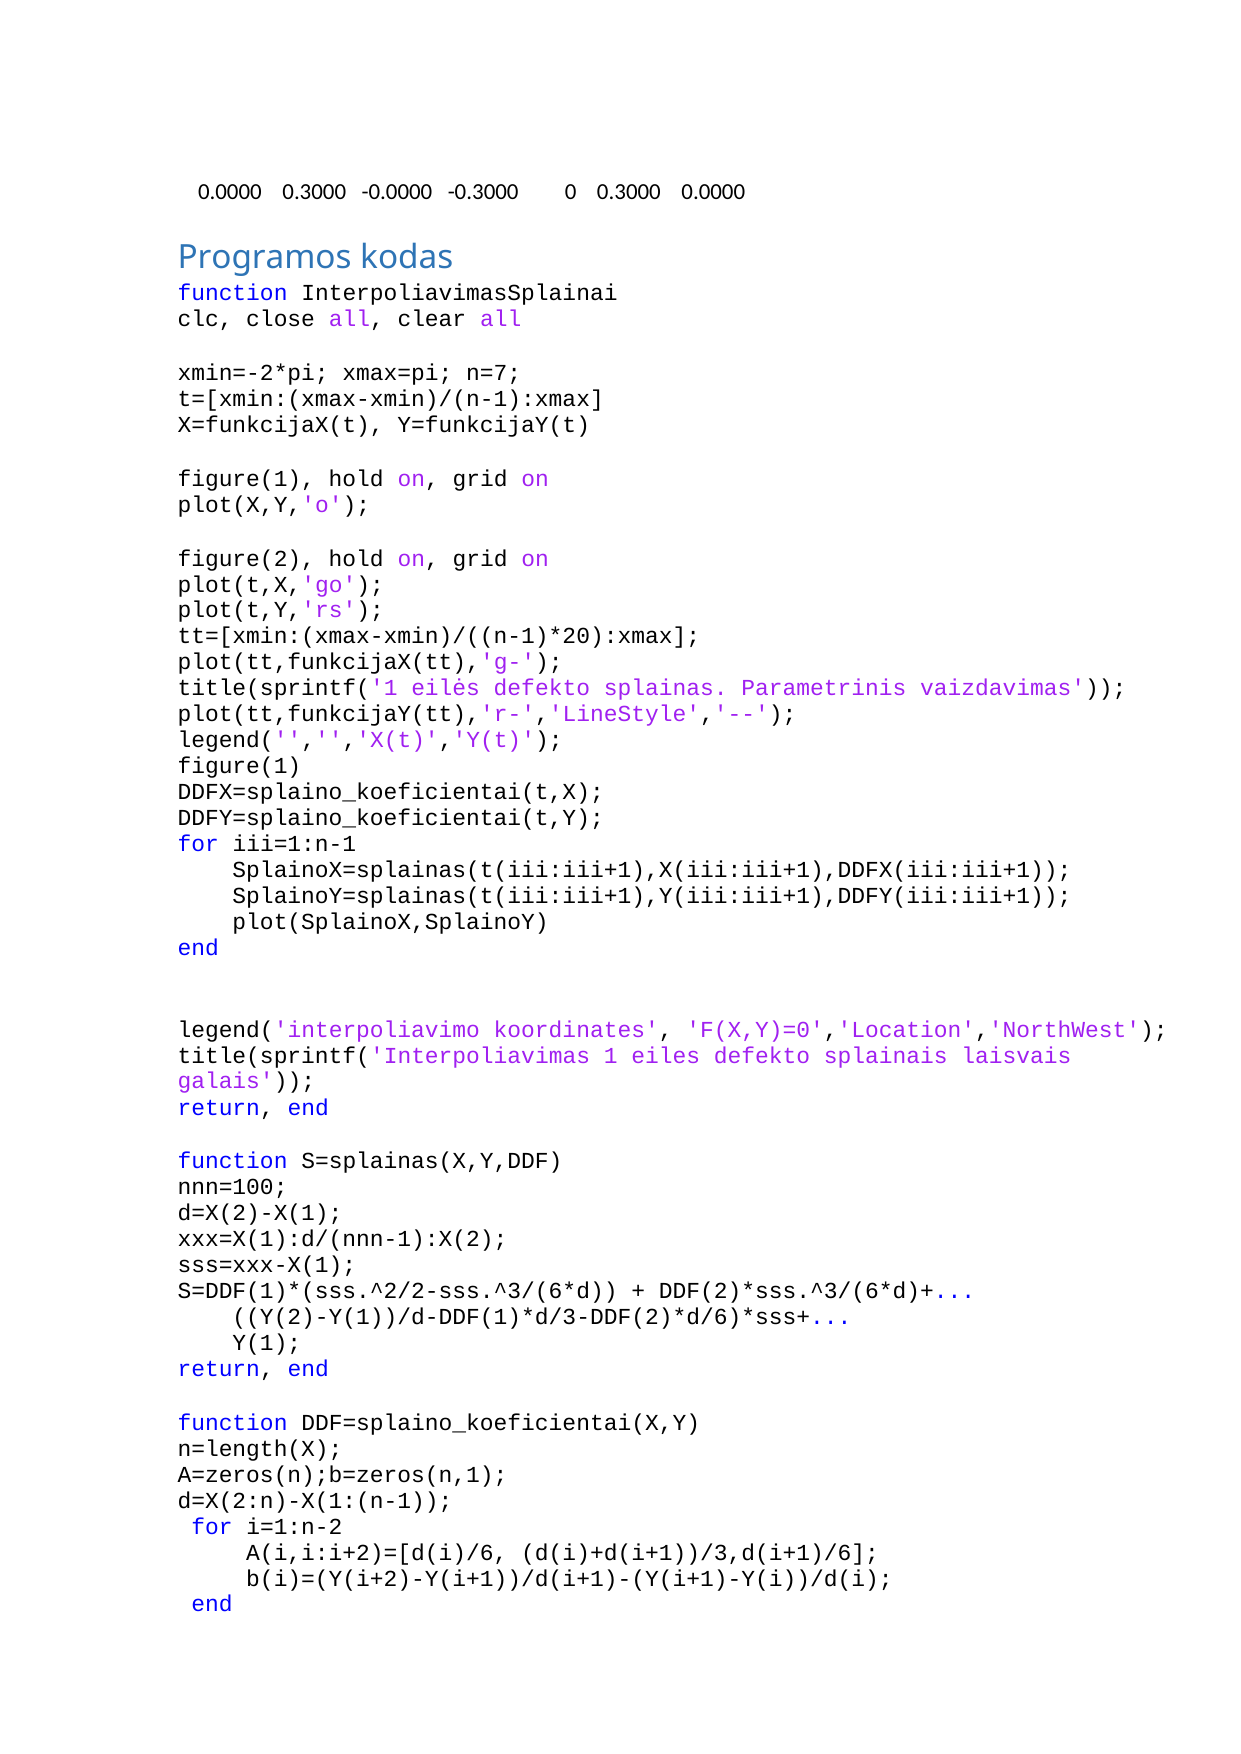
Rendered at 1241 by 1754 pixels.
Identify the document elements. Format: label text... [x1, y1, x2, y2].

text figure(1) [177, 754, 1181, 780]
text legend('interpoliavimo koordinates', 'F(X,Y)=0','Location','NorthWest'); [177, 1018, 1181, 1044]
text A=zeros(n);b=zeros(n,1); [177, 1463, 1181, 1489]
text figure(2), hold on, grid on [177, 547, 1181, 573]
text return, end [177, 1096, 1181, 1122]
text xmin=-2*pi; xmax=pi; n=7; [177, 361, 1181, 387]
text ((Y(2)-Y(1))/d-DDF(1)*d/3-DDF(2)*d/6)*sss+... [177, 1305, 1181, 1331]
text xxx=X(1):d/(nnn-1):X(2); [177, 1228, 1181, 1253]
text b(i)=(Y(i+2)-Y(i+1))/d(i+1)-(Y(i+1)-Y(i))/d(i); [177, 1567, 1181, 1593]
text for iii=1:n-1 [177, 832, 1181, 858]
text title(sprintf('1 eilės defekto splainas. Parametrinis vaizdavimas')); [177, 677, 1181, 703]
text return, end [177, 1357, 1181, 1383]
text d=X(2)-X(1); [177, 1202, 1181, 1228]
text figure(1), hold on, grid on [177, 467, 1181, 493]
text function DDF=splaino_koeficientai(X,Y) [177, 1411, 1181, 1437]
text title(sprintf('Interpoliavimas 1 eiles defekto splainais laisvais galais')); [177, 1044, 1181, 1096]
text X=funkcijaX(t), Y=funkcijaY(t) [177, 413, 1181, 439]
text tt=[xmin:(xmax-xmin)/((n-1)*20):xmax]; [177, 625, 1181, 651]
text SplainoY=splainas(t(iii:iii+1),Y(iii:iii+1),DDFY(iii:iii+1)); [177, 884, 1181, 910]
text DDFX=splaino_koeficientai(t,X); [177, 780, 1181, 806]
text SplainoX=splainas(t(iii:iii+1),X(iii:iii+1),DDFX(iii:iii+1)); [177, 858, 1181, 884]
text S=DDF(1)*(sss.^2/2-sss.^3/(6*d)) + DDF(2)*sss.^3/(6*d)+... [177, 1279, 1181, 1305]
text 0.0000 0.3000 -0.0000 -0.3000 0 0.3000 0.0000 [177, 177, 1181, 205]
text end [177, 936, 1181, 962]
text plot(t,X,'go'); [177, 573, 1181, 599]
text t=[xmin:(xmax-xmin)/(n-1):xmax] [177, 387, 1181, 413]
text nnn=100; [177, 1176, 1181, 1202]
text n=length(X); [177, 1437, 1181, 1463]
text plot(X,Y,'o'); [177, 493, 1181, 519]
text A(i,i:i+2)=[d(i)/6, (d(i)+d(i+1))/3,d(i+1)/6]; [177, 1541, 1181, 1567]
text end [177, 1593, 1181, 1619]
text plot(t,Y,'rs'); [177, 599, 1181, 625]
text DDFY=splaino_koeficientai(t,Y); [177, 806, 1181, 832]
text for i=1:n-2 [177, 1515, 1181, 1541]
text Y(1); [177, 1331, 1181, 1357]
subtitle Programos kodas [177, 232, 1181, 278]
text d=X(2:n)-X(1:(n-1)); [177, 1489, 1181, 1515]
text legend('','','X(t)','Y(t)'); [177, 728, 1181, 754]
text function S=splainas(X,Y,DDF) [177, 1150, 1181, 1176]
text plot(tt,funkcijaY(tt),'r-','LineStyle','--'); [177, 703, 1181, 728]
text plot(SplainoX,SplainoY) [177, 910, 1181, 936]
text function InterpoliavimasSplainai [177, 281, 1181, 307]
text sss=xxx-X(1); [177, 1253, 1181, 1279]
text plot(tt,funkcijaX(tt),'g-'); [177, 651, 1181, 677]
text clc, close all, clear all [177, 307, 1181, 333]
